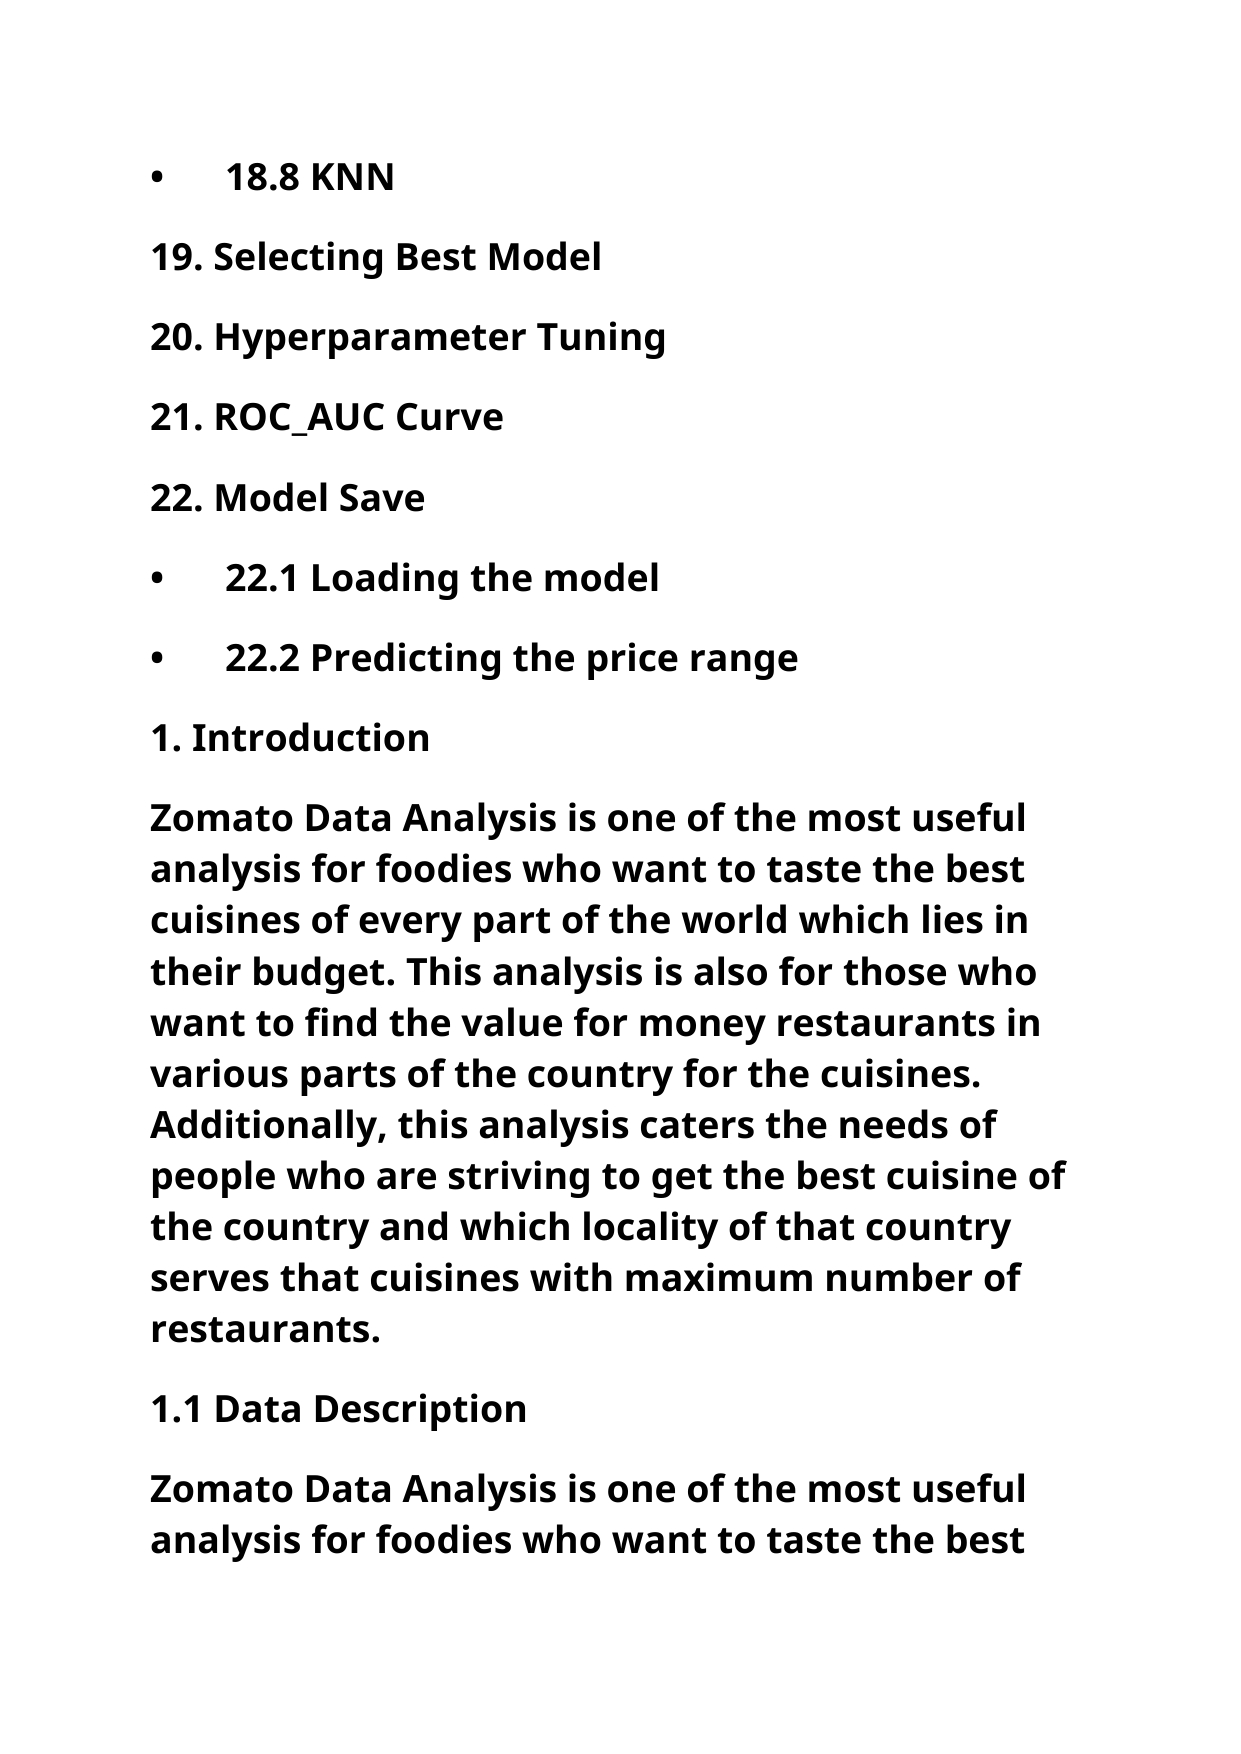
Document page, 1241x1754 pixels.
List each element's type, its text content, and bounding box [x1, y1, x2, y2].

text • 22.2 Predicting the price range [150, 631, 1090, 682]
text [150, 1462, 1090, 1564]
text 1. Introduction [150, 711, 1090, 762]
text 22. Model Save [150, 471, 1090, 522]
text • 18.8 KNN [150, 150, 1090, 201]
text • 22.1 Loading the model [150, 551, 1090, 602]
text 19. Selecting Best Model [150, 230, 1090, 281]
text 21. ROC_AUC Curve [150, 391, 1090, 442]
text 20. Hyperparameter Tuning [150, 310, 1090, 361]
text 1.1 Data Description [150, 1382, 1090, 1433]
